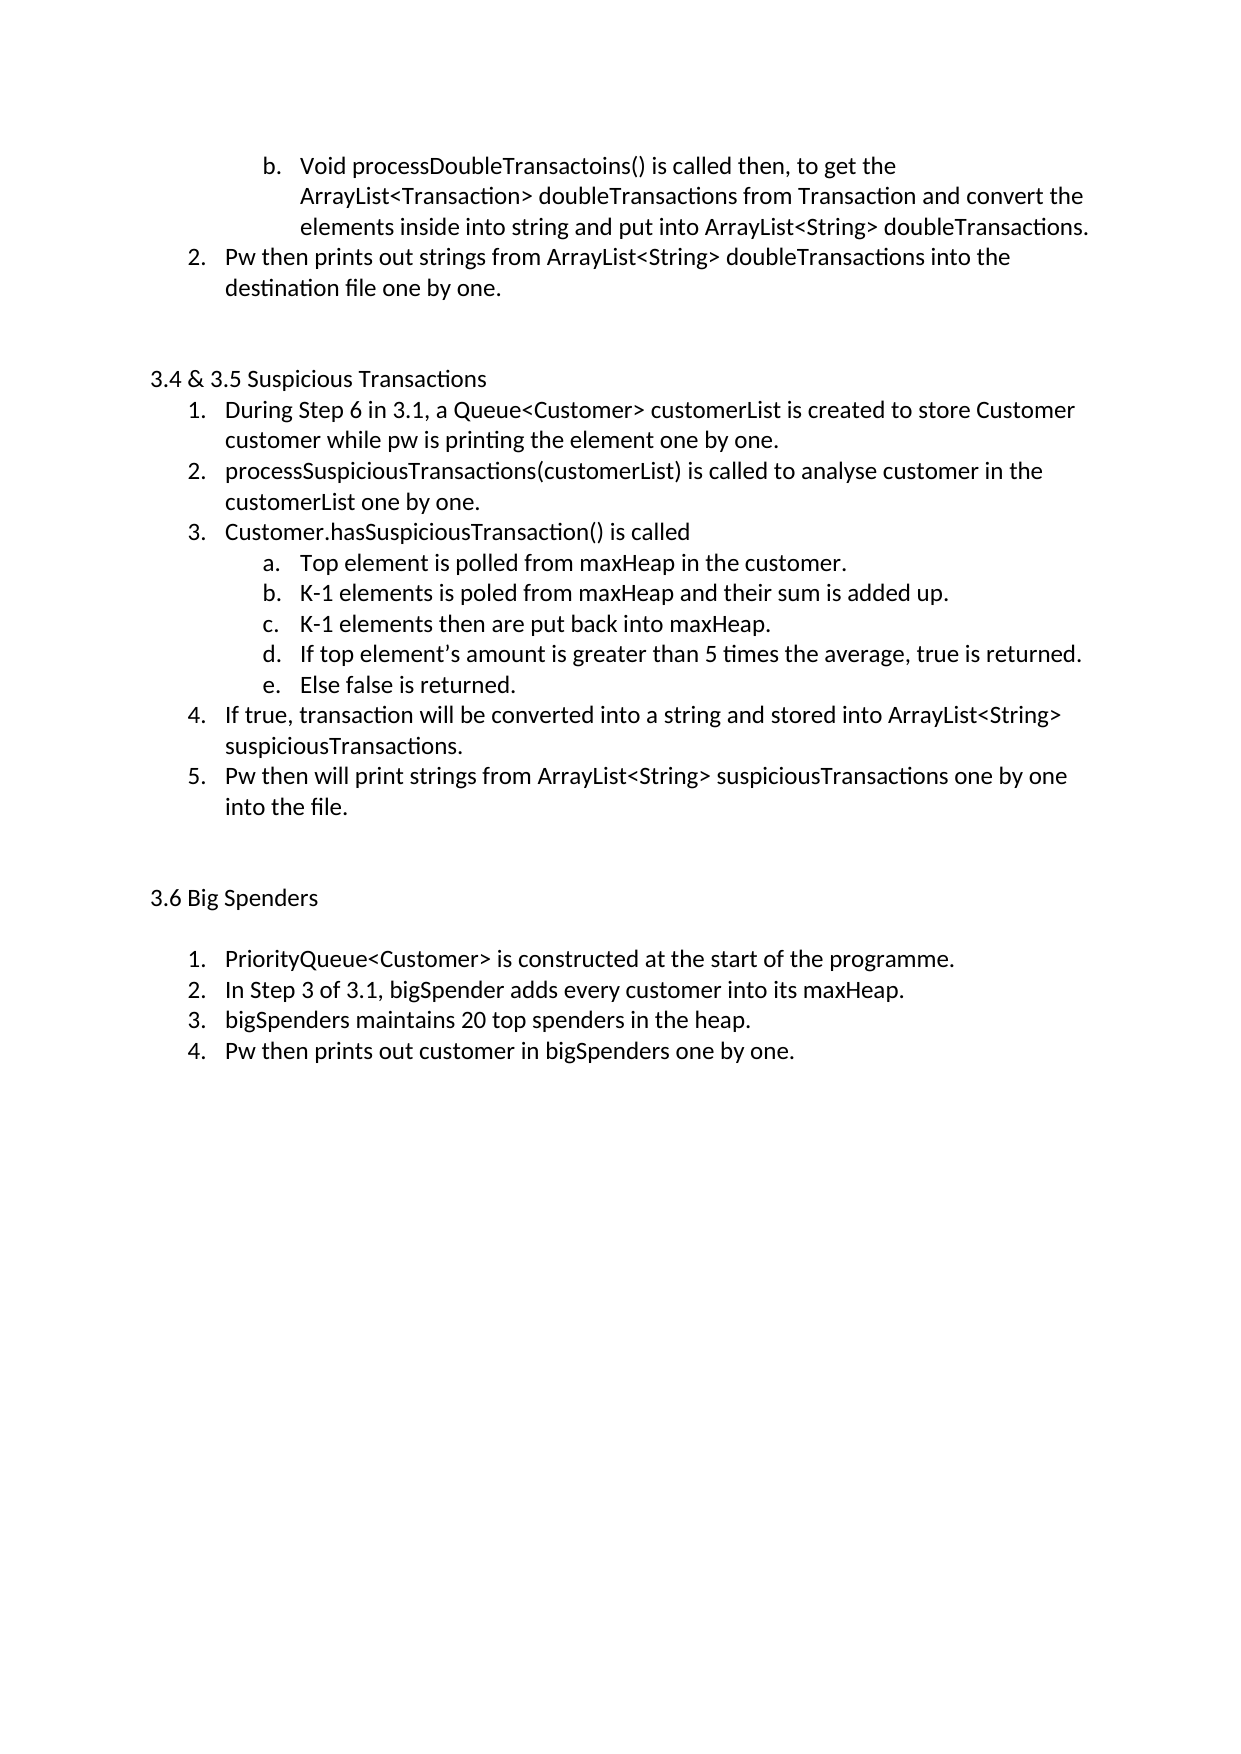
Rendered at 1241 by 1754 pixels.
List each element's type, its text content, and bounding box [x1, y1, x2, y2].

list Void processDoubleTransactoins() is called then, to get the ArrayList<Transaction> doubleTransactions from Transaction and convert the elements inside into string and put into ArrayList<String> doubleTransactions. [262, 150, 1090, 242]
list During Step 6 in 3.1, a Queue<Customer> customerList is created to store Customer customer while pw is printing the element one by one. [187, 394, 1090, 455]
list If top element’s amount is greater than 5 times the average, true is returned. [262, 638, 1090, 669]
list Pw then prints out strings from ArrayList<String> doubleTransactions into the destination file one by one. [187, 242, 1090, 303]
list If true, transaction will be converted into a string and stored into ArrayList<String> suspiciousTransactions. [187, 699, 1090, 760]
list K-1 elements then are put back into maxHeap. [262, 608, 1090, 638]
list Pw then prints out customer in bigSpenders one by one. [187, 1035, 1090, 1066]
list processSuspiciousTransactions(customerList) is called to analyse customer in the customerList one by one. [187, 455, 1090, 516]
list In Step 3 of 3.1, bigSpender adds every customer into its maxHeap. [187, 974, 1090, 1004]
text 3.4 & 3.5 Suspicious Transactions [150, 364, 1090, 394]
list PriorityQueue<Customer> is constructed at the start of the programme. [187, 943, 1090, 974]
list K-1 elements is poled from maxHeap and their sum is added up. [262, 577, 1090, 608]
list Pw then will print strings from ArrayList<String> suspiciousTransactions one by one into the file. [187, 760, 1090, 821]
list Else false is returned. [262, 669, 1090, 699]
text 3.6 Big Spenders [150, 882, 1090, 913]
list bigSpenders maintains 20 top spenders in the heap. [187, 1004, 1090, 1035]
list Top element is polled from maxHeap in the customer. [262, 547, 1090, 577]
list Customer.hasSuspiciousTransaction() is called [187, 516, 1090, 547]
